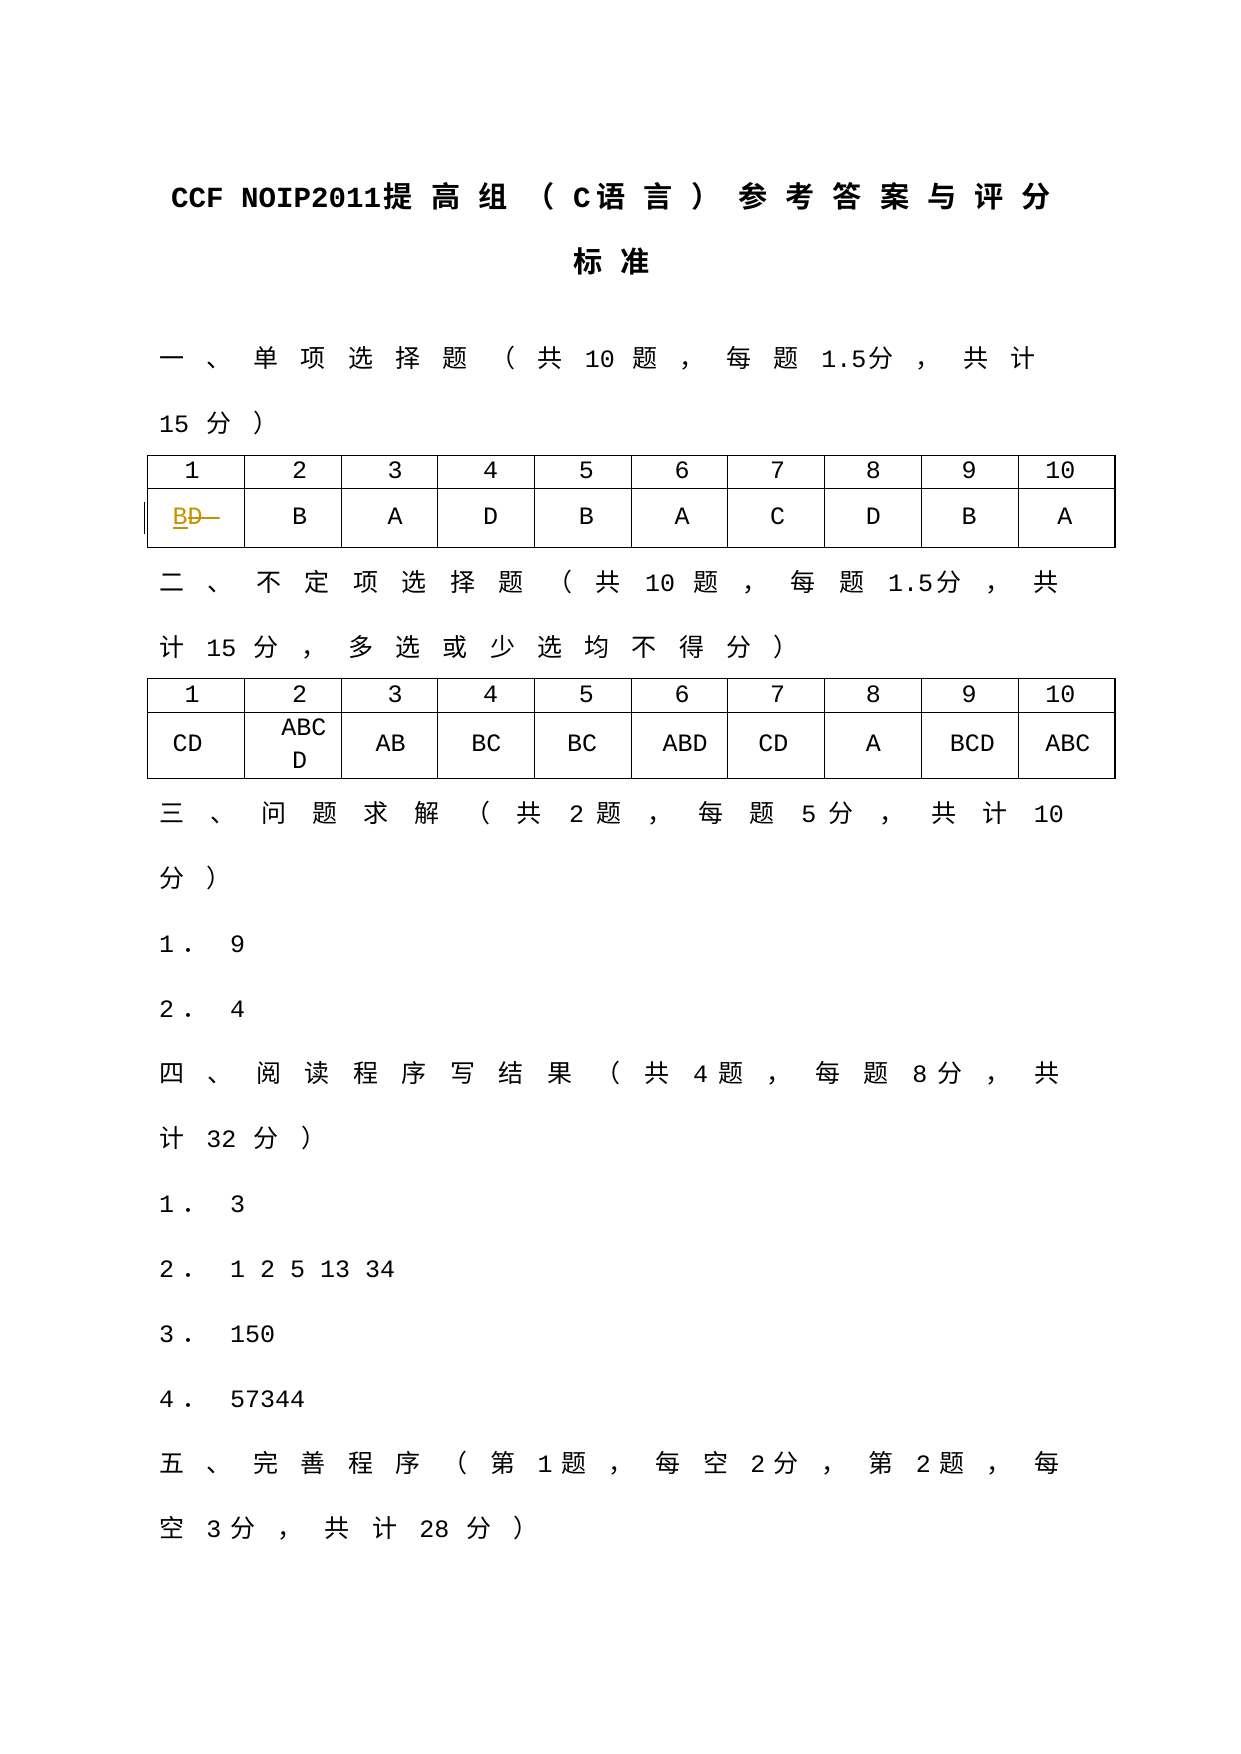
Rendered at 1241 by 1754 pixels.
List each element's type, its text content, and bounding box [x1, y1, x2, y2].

text 二、不定项选择题（共10题，每题1.5分，共计15分，多选或少选均不得分） [159, 548, 1081, 678]
table_cell [148, 489, 244, 547]
table_cell ABCD [245, 713, 341, 778]
text 2．4 [159, 974, 1081, 1039]
table_header 3 [342, 456, 437, 488]
table_header 9 [922, 679, 1018, 712]
table_cell BCD [922, 713, 1018, 778]
table_cell ABD [632, 713, 727, 778]
table_cell CD [728, 713, 824, 778]
table_cell C [728, 489, 824, 547]
table_cell A [632, 489, 727, 547]
text CCF NOIP2011提高组（C语言）参考答案与评分标准 [159, 162, 1081, 292]
text 1．3 [159, 1169, 1081, 1234]
table_header 10 [1019, 679, 1114, 712]
table_header 10 [1019, 456, 1114, 488]
text 四、阅读程序写结果（共4题，每题8分，共计32分） [159, 1039, 1081, 1169]
table_cell BC [535, 713, 631, 778]
table_header 7 [728, 679, 824, 712]
table_header 4 [438, 679, 534, 712]
table_cell B [245, 489, 341, 547]
table_header 1 [148, 679, 244, 712]
table_cell ABC [1019, 713, 1114, 778]
table_cell A [825, 713, 921, 778]
table_cell B [922, 489, 1018, 547]
text 2．1 2 5 13 34 [159, 1234, 1081, 1299]
table_header 6 [632, 679, 727, 712]
table_cell D [825, 489, 921, 547]
table_header 1 [148, 456, 244, 488]
text 3．150 [159, 1299, 1081, 1364]
text 一、单项选择题（共10题，每题1.5分，共计15分） [159, 324, 1081, 454]
table_header 7 [728, 456, 824, 488]
table_header 3 [342, 679, 437, 712]
table_cell D [438, 489, 534, 547]
table_cell CD [148, 713, 244, 778]
table_header 5 [535, 679, 631, 712]
text 1．9 [159, 909, 1081, 974]
table_header 6 [632, 456, 727, 488]
table_cell B [535, 489, 631, 547]
table_cell A [342, 489, 437, 547]
table_header 5 [535, 456, 631, 488]
table_header 2 [245, 456, 341, 488]
table_cell BC [438, 713, 534, 778]
table_header 2 [245, 679, 341, 712]
table_cell A [1019, 489, 1114, 547]
table_cell AB [342, 713, 437, 778]
table_header 8 [825, 456, 921, 488]
table_header 9 [922, 456, 1018, 488]
text 五、完善程序（第1题，每空2分，第2题，每空3分，共计28分） [159, 1429, 1081, 1559]
table_header 4 [438, 456, 534, 488]
table_header 8 [825, 679, 921, 712]
text 三、问题求解（共2题，每题5分，共计10分） [159, 779, 1081, 909]
text 4．57344 [159, 1364, 1081, 1429]
